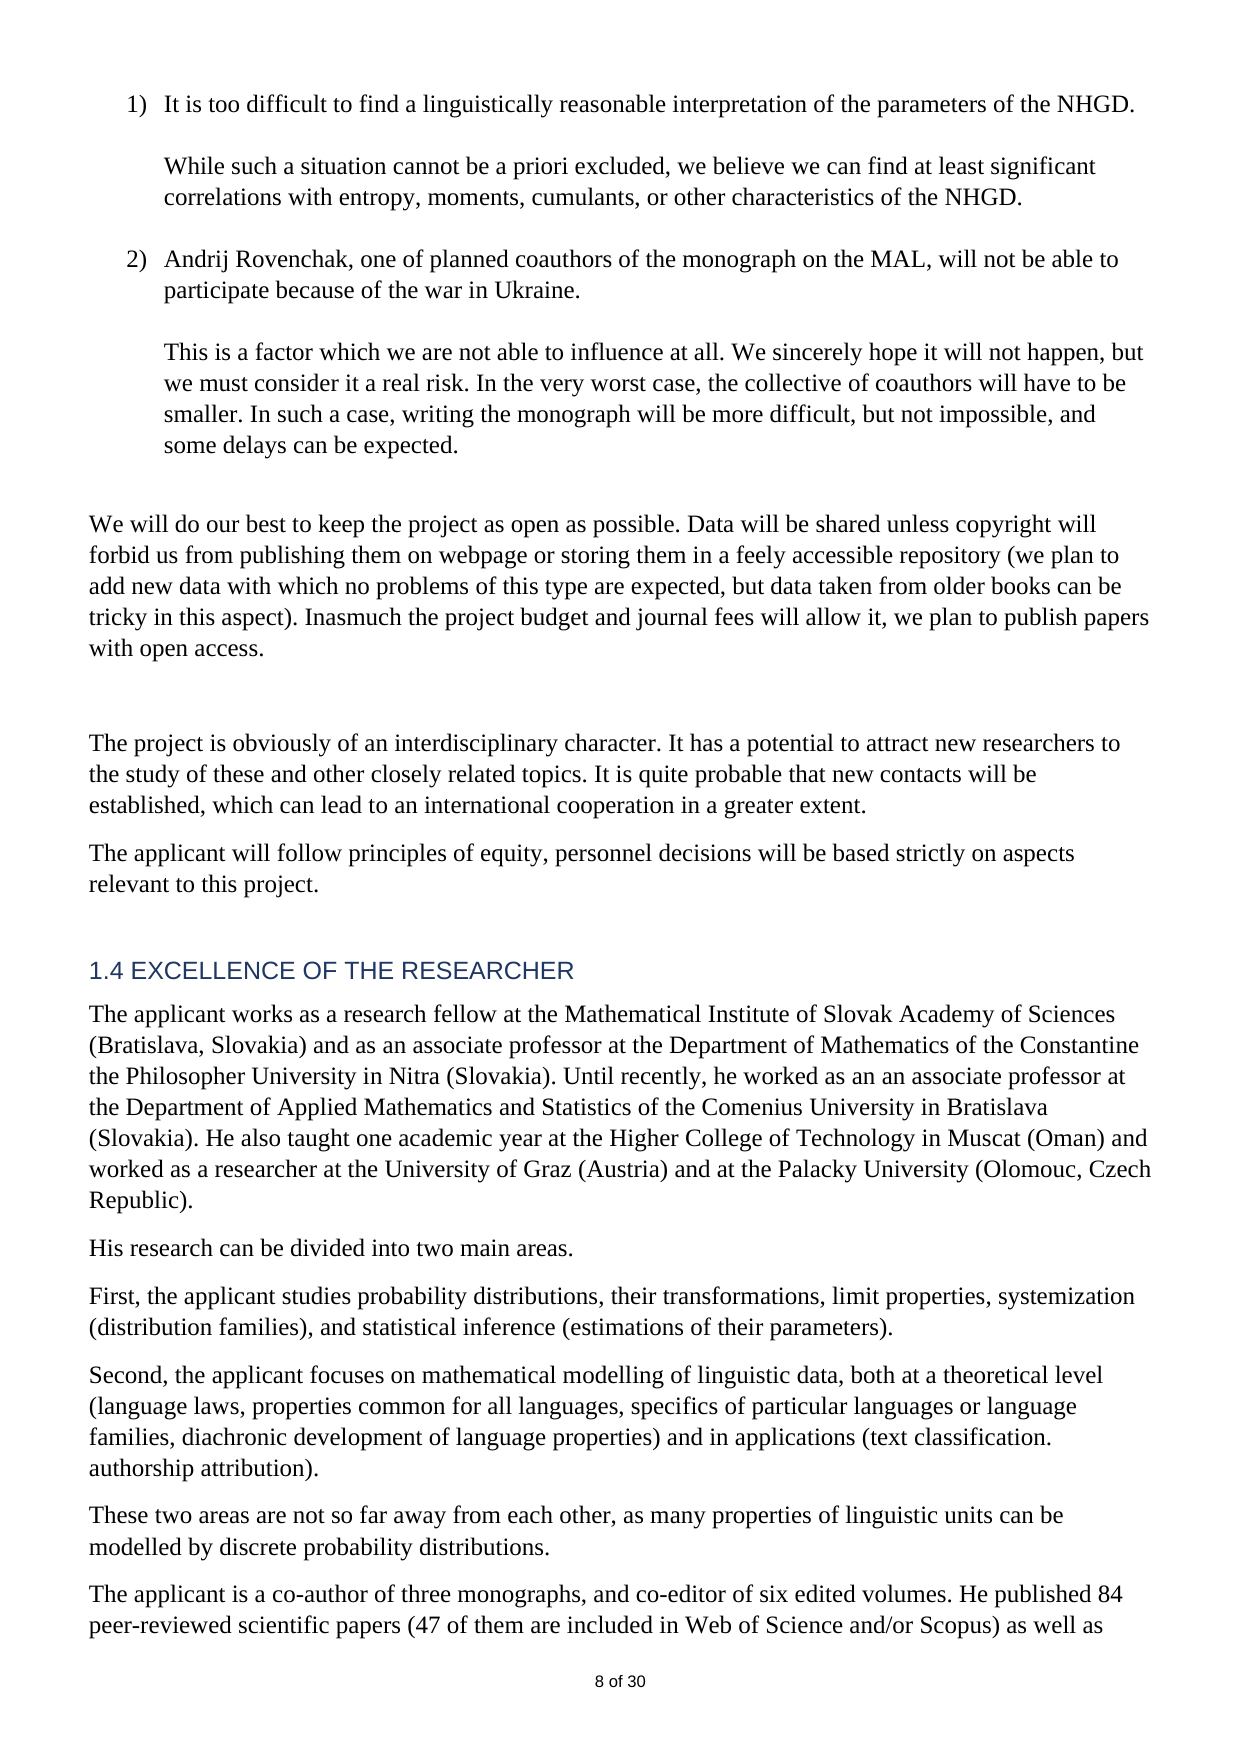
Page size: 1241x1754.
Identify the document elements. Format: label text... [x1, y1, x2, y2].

list It is too difficult to find a linguistically reasonable interpretation of the parameters of the NHGD. [126, 89, 1152, 117]
text The project is obviously of an interdisciplinary character. It has a potential to attract new researchers to the study of these and other closely related topics. It is quite probable that new contacts will be established, which can lead to an international cooperation in a greater extent. [89, 728, 1152, 819]
text Second, the applicant focuses on mathematical modelling of linguistic data, both at a theoretical level (language laws, properties common for all languages, specifics of particular languages or language families, diachronic development of language properties) and in applications (text classification. authorship attribution). [89, 1360, 1152, 1482]
text These two areas are not so far away from each other, as many properties of linguistic units can be modelled by discrete probability distributions. [89, 1501, 1152, 1560]
list While such a situation cannot be a priori excluded, we believe we can find at least significant correlations with entropy, moments, cumulants, or other characteristics of the NHGD. [164, 151, 1152, 211]
text The applicant works as a research fellow at the Mathematical Institute of Slovak Academy of Sciences (Bratislava, Slovakia) and as an associate professor at the Department of Mathematics of the Constantine the Philosopher University in Nitra (Slovakia). Until recently, he worked as an an associate professor at the Department of Applied Mathematics and Statistics of the Comenius University in Bratislava (Slovakia). He also taught one academic year at the Higher College of Technology in Muscat (Oman) and worked as a researcher at the University of Graz (Austria) and at the Palacky University (Olomouc, Czech Republic). [89, 999, 1152, 1214]
text We will do our best to keep the project as open as possible. Data will be shared unless copyright will forbid us from publishing them on webpage or storing them in a feely accessible repository (we plan to add new data with which no problems of this type are expected, but data taken from older books can be tricky in this aspect). Inasmuch the project budget and journal fees will allow it, we plan to publish papers with open access. [89, 509, 1152, 662]
text The applicant will follow principles of equity, personnel decisions will be based strictly on aspects relevant to this project. [89, 838, 1152, 898]
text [89, 1579, 1152, 1639]
text 1.4 EXCELLENCE OF THE RESEARCHER [89, 956, 1152, 984]
list This is a factor which we are not able to influence at all. We sincerely hope it will not happen, but we must consider it a real risk. In the very worst case, the collective of coauthors will have to be smaller. In such a case, writing the monograph will be more difficult, but not impossible, and some delays can be expected. [164, 337, 1152, 459]
text His research can be divided into two main areas. [89, 1233, 1152, 1262]
list Andrij Rovenchak, one of planned coauthors of the monograph on the MAL, will not be able to participate because of the war in Ukraine. [126, 244, 1152, 304]
text First, the applicant studies probability distributions, their transformations, limit properties, systemization (distribution families), and statistical inference (estimations of their parameters). [89, 1281, 1152, 1341]
